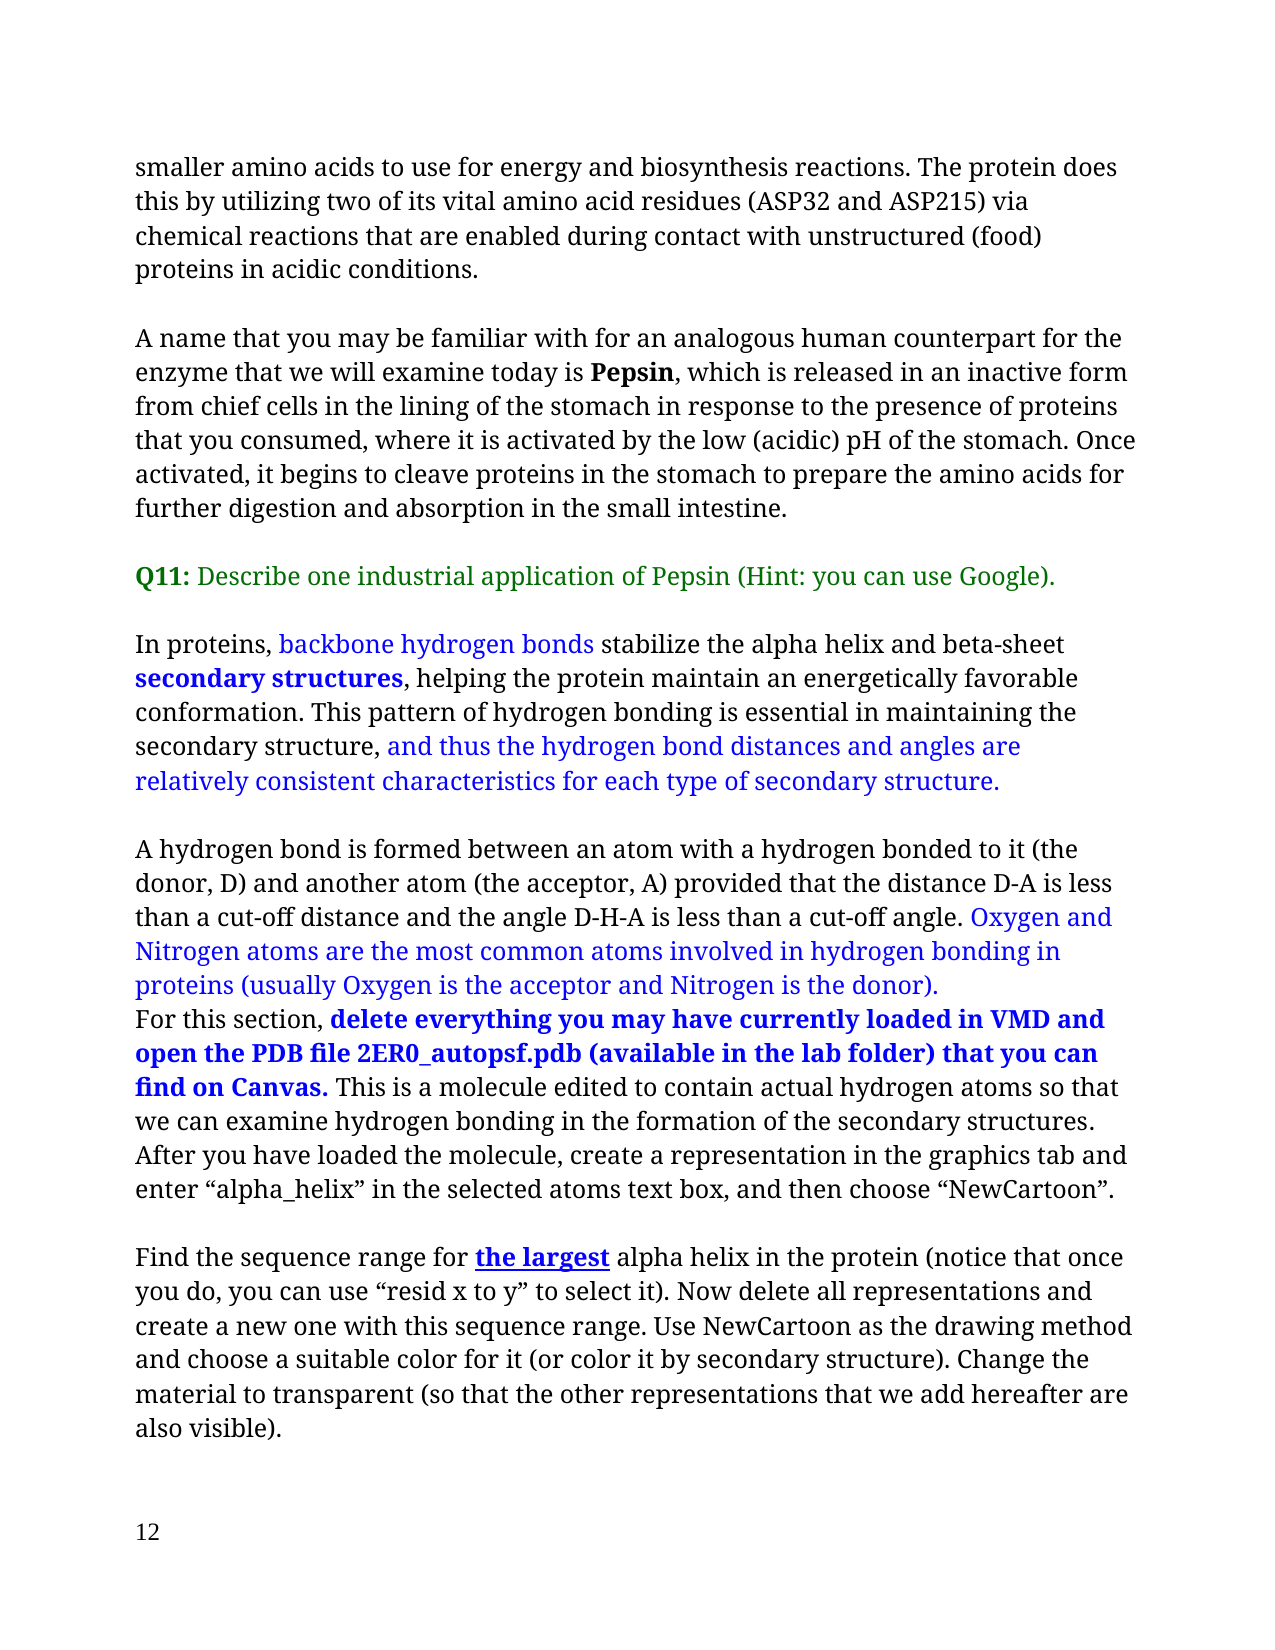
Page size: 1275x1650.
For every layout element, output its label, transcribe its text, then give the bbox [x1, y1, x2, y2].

text Q11: Describe one industrial application of Pepsin (Hint: you can use Google). [135, 559, 1140, 593]
text Find the sequence range for the largest alpha helix in the protein (notice that once you do, you can use “resid x to y” to select it). Now delete all representations and create a new one with this sequence range. Use NewCartoon as the drawing method and choose a suitable color for it (or color it by secondary structure). Change the material to transparent (so that the other representations that we add hereafter are also visible). [135, 1240, 1140, 1444]
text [135, 150, 1140, 286]
text In proteins, backbone hydrogen bonds stabilize the alpha helix and beta-sheet secondary structures, helping the protein maintain an energetically favorable conformation. This pattern of hydrogen bonding is essential in maintaining the secondary structure, and thus the hydrogen bond distances and angles are relatively consistent characteristics for each type of secondary structure. [135, 627, 1140, 797]
text A name that you may be familiar with for an analogous human counterpart for the enzyme that we will examine today is Pepsin, which is released in an inactive form from chief cells in the lining of the stomach in response to the presence of proteins that you consumed, where it is activated by the low (acidic) pH of the stomach. Once activated, it begins to cleave proteins in the stomach to prepare the amino acids for further digestion and absorption in the small intestine. [135, 320, 1140, 525]
text A hydrogen bond is formed between an atom with a hydrogen bonded to it (the donor, D) and another atom (the acceptor, A) provided that the distance D-A is less than a cut-off distance and the angle D-H-A is less than a cut-off angle. Oxygen and Nitrogen atoms are the most common atoms involved in hydrogen bonding in proteins (usually Oxygen is the acceptor and Nitrogen is the donor). [135, 831, 1140, 1002]
text For this section, delete everything you may have currently loaded in VMD and open the PDB file 2ER0_autopsf.pdb (available in the lab folder) that you can find on Canvas. This is a molecule edited to contain actual hydrogen atoms so that we can examine hydrogen bonding in the formation of the secondary structures. After you have loaded the molecule, create a representation in the graphics tab and enter “alpha_helix” in the selected atoms text box, and then choose “NewCartoon”. [135, 1002, 1140, 1206]
